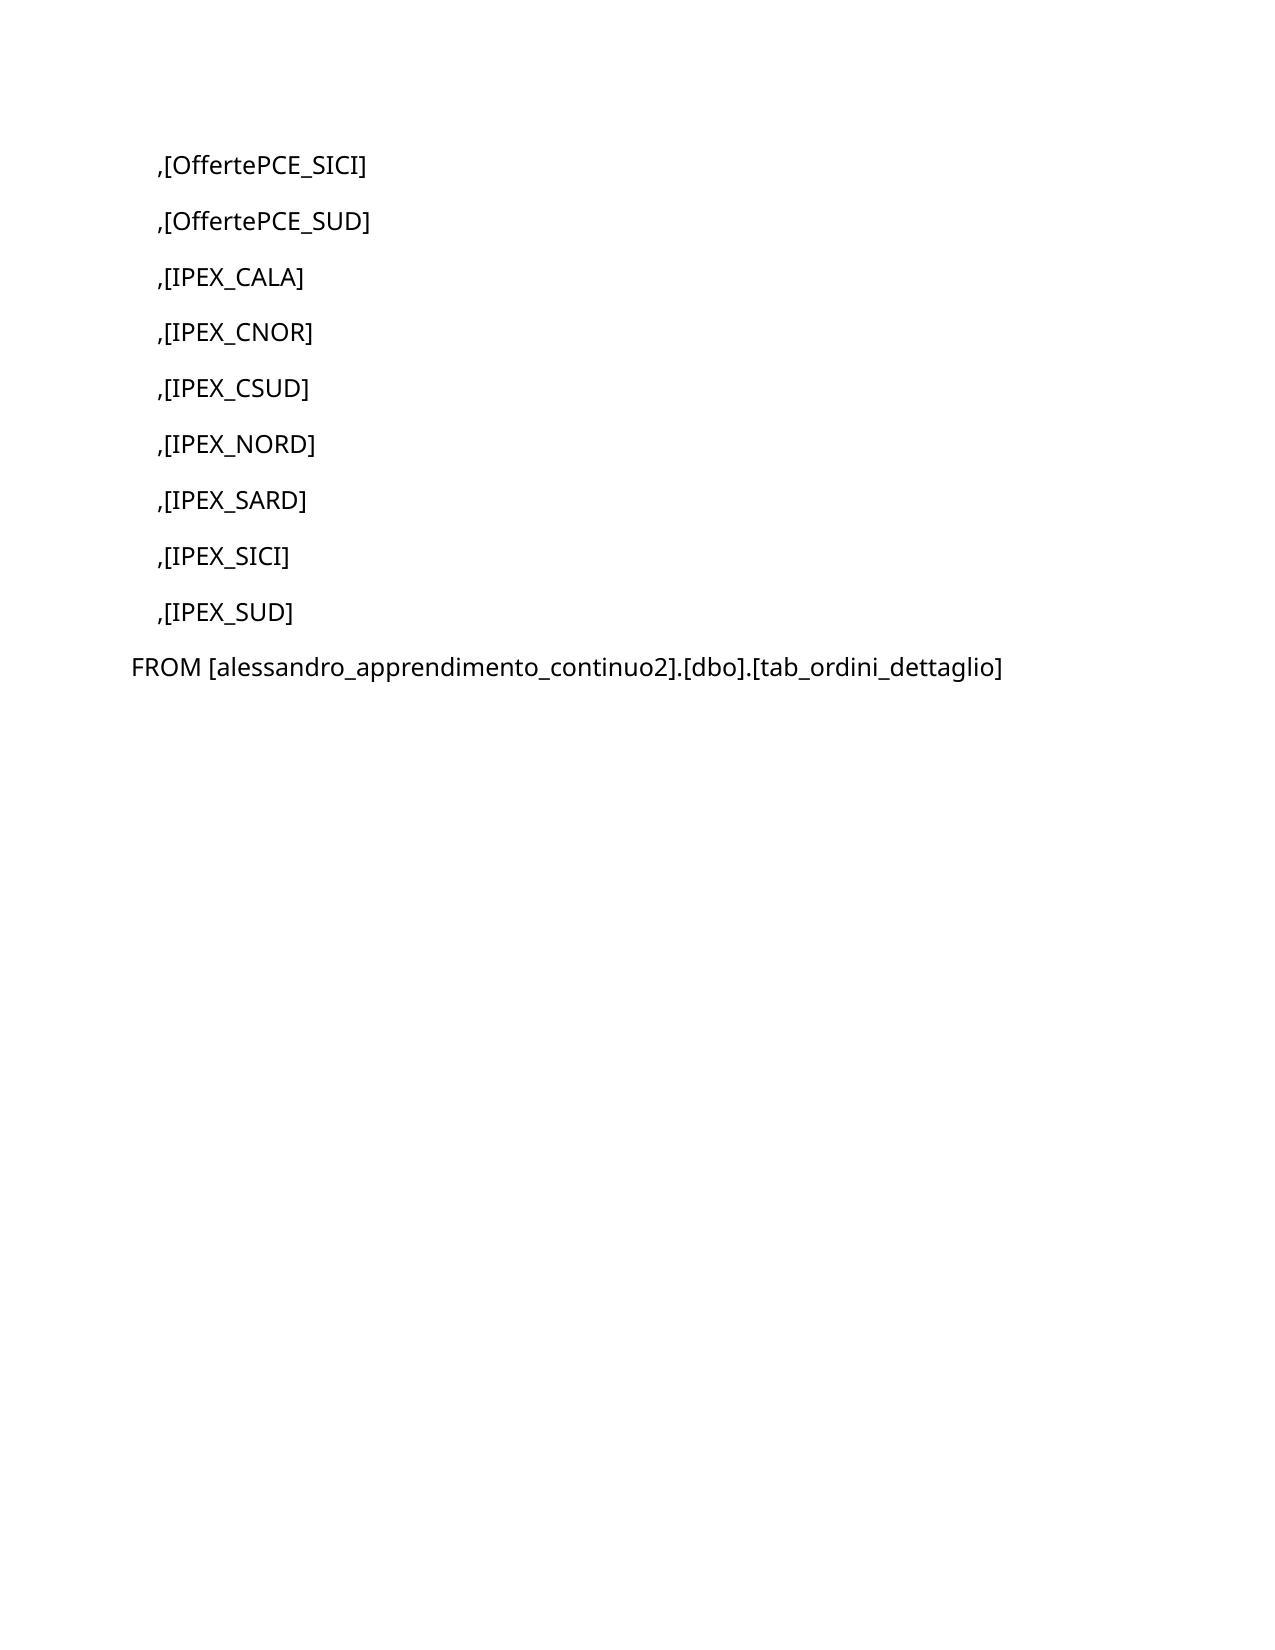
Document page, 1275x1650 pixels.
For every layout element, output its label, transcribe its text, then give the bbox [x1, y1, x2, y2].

text ,[IPEX_CSUD] [118, 371, 1157, 405]
text ,[IPEX_NORD] [118, 427, 1157, 461]
text ,[IPEX_SUD] [118, 594, 1157, 628]
text ,[OffertePCE_SICI] [118, 148, 1157, 182]
text ,[IPEX_CNOR] [118, 315, 1157, 349]
text ,[OffertePCE_SUD] [118, 203, 1157, 237]
text FROM [alessandro_apprendimento_continuo2].[dbo].[tab_ordini_dettaglio] [118, 650, 1157, 684]
text ,[IPEX_CALA] [118, 259, 1157, 293]
text ,[IPEX_SARD] [118, 483, 1157, 517]
text ,[IPEX_SICI] [118, 538, 1157, 572]
